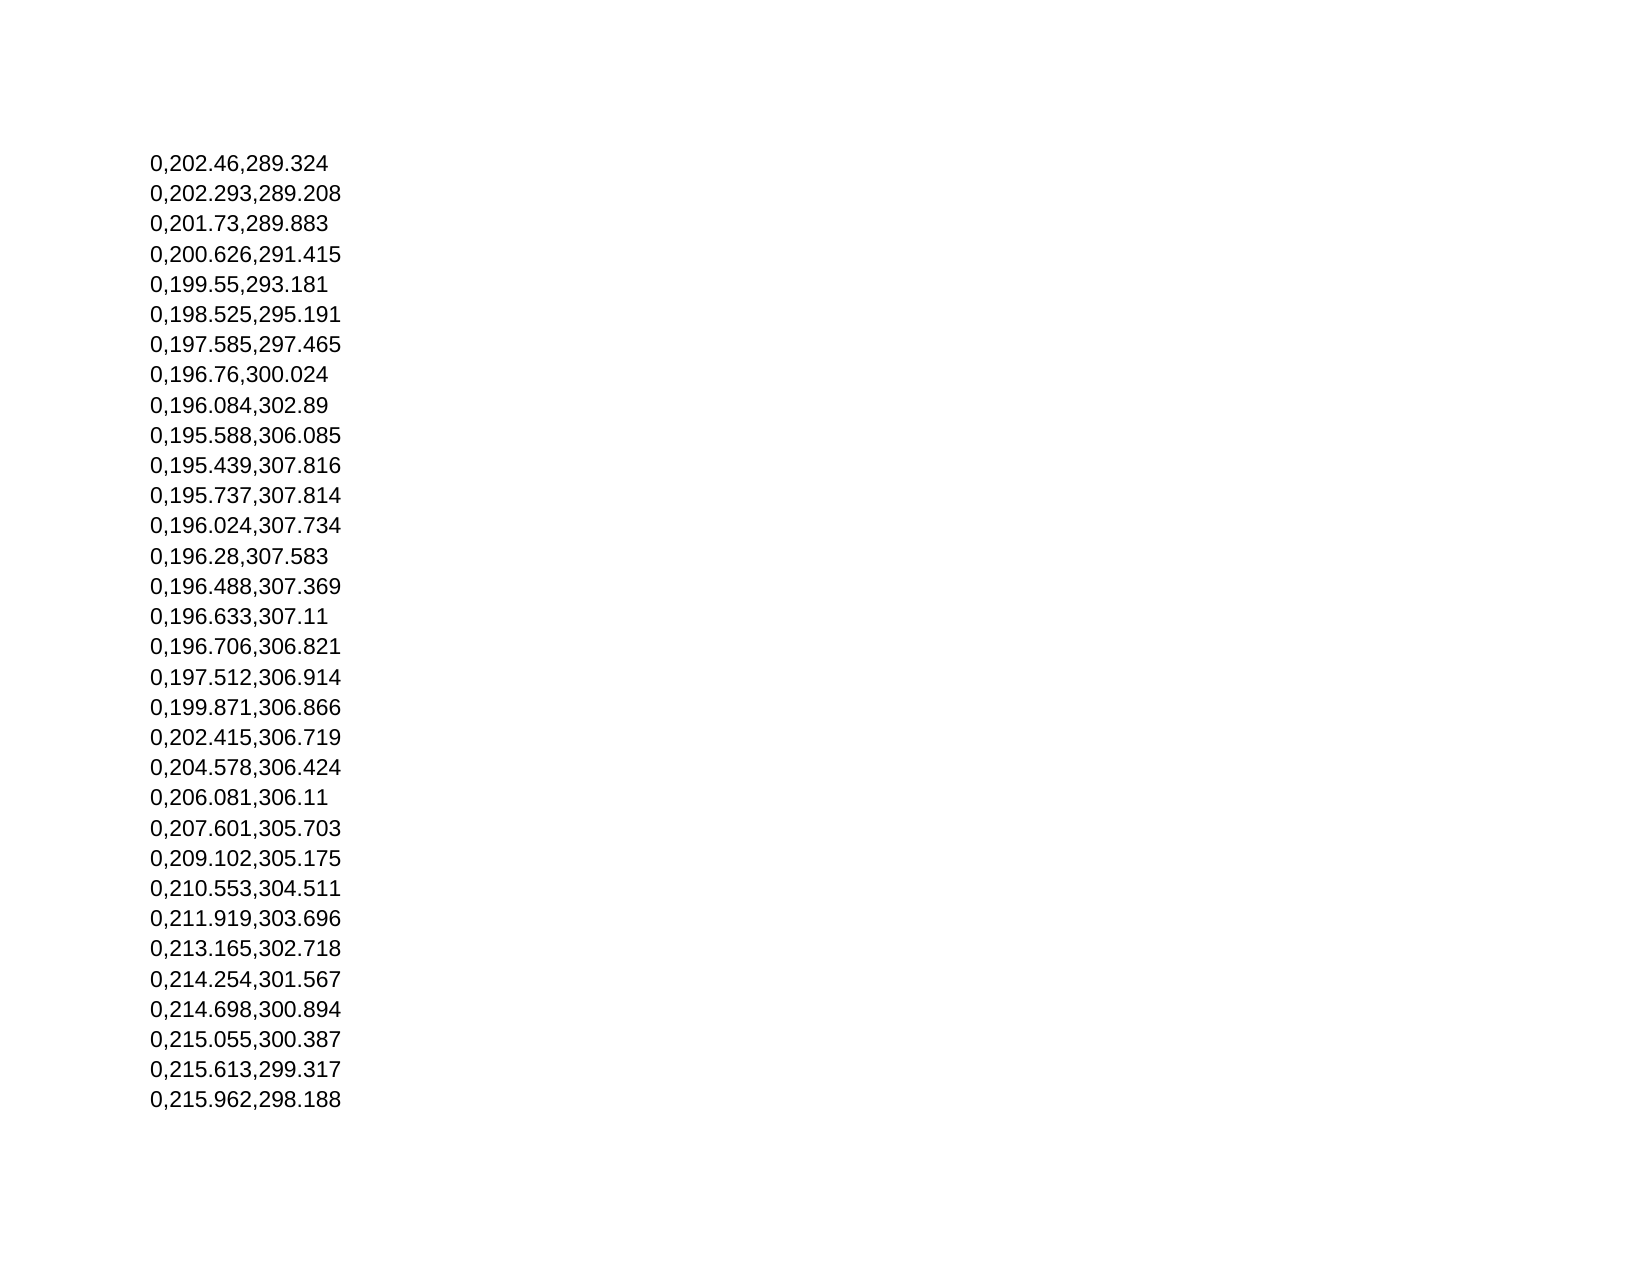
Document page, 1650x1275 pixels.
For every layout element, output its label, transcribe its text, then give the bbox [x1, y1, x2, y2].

text 0,213.165,302.718 [150, 935, 1500, 962]
text 0,197.512,306.914 [150, 663, 1500, 690]
text 0,210.553,304.511 [150, 875, 1500, 901]
text 0,202.293,289.208 [150, 180, 1500, 207]
text 0,199.55,293.181 [150, 271, 1500, 297]
text 0,215.962,298.188 [150, 1086, 1500, 1113]
text 0,206.081,306.11 [150, 784, 1500, 811]
text 0,196.633,307.11 [150, 603, 1500, 629]
text 0,201.73,289.883 [150, 210, 1500, 237]
text 0,196.76,300.024 [150, 361, 1500, 388]
text 0,195.439,307.816 [150, 452, 1500, 478]
text 0,195.737,307.814 [150, 482, 1500, 509]
text 0,215.613,299.317 [150, 1056, 1500, 1083]
text 0,214.698,300.894 [150, 996, 1500, 1022]
text 0,196.024,307.734 [150, 512, 1500, 539]
text 0,211.919,303.696 [150, 905, 1500, 932]
text 0,200.626,291.415 [150, 241, 1500, 267]
text 0,209.102,305.175 [150, 845, 1500, 871]
text 0,196.28,307.583 [150, 543, 1500, 569]
text 0,198.525,295.191 [150, 301, 1500, 327]
text 0,196.706,306.821 [150, 633, 1500, 660]
text 0,215.055,300.387 [150, 1026, 1500, 1052]
text 0,202.46,289.324 [150, 150, 1500, 176]
text 0,196.084,302.89 [150, 392, 1500, 418]
text 0,204.578,306.424 [150, 754, 1500, 781]
text 0,202.415,306.719 [150, 724, 1500, 750]
text 0,196.488,307.369 [150, 573, 1500, 599]
text 0,207.601,305.703 [150, 814, 1500, 841]
text 0,199.871,306.866 [150, 694, 1500, 720]
text 0,195.588,306.085 [150, 422, 1500, 448]
text 0,214.254,301.567 [150, 966, 1500, 992]
text 0,197.585,297.465 [150, 331, 1500, 358]
